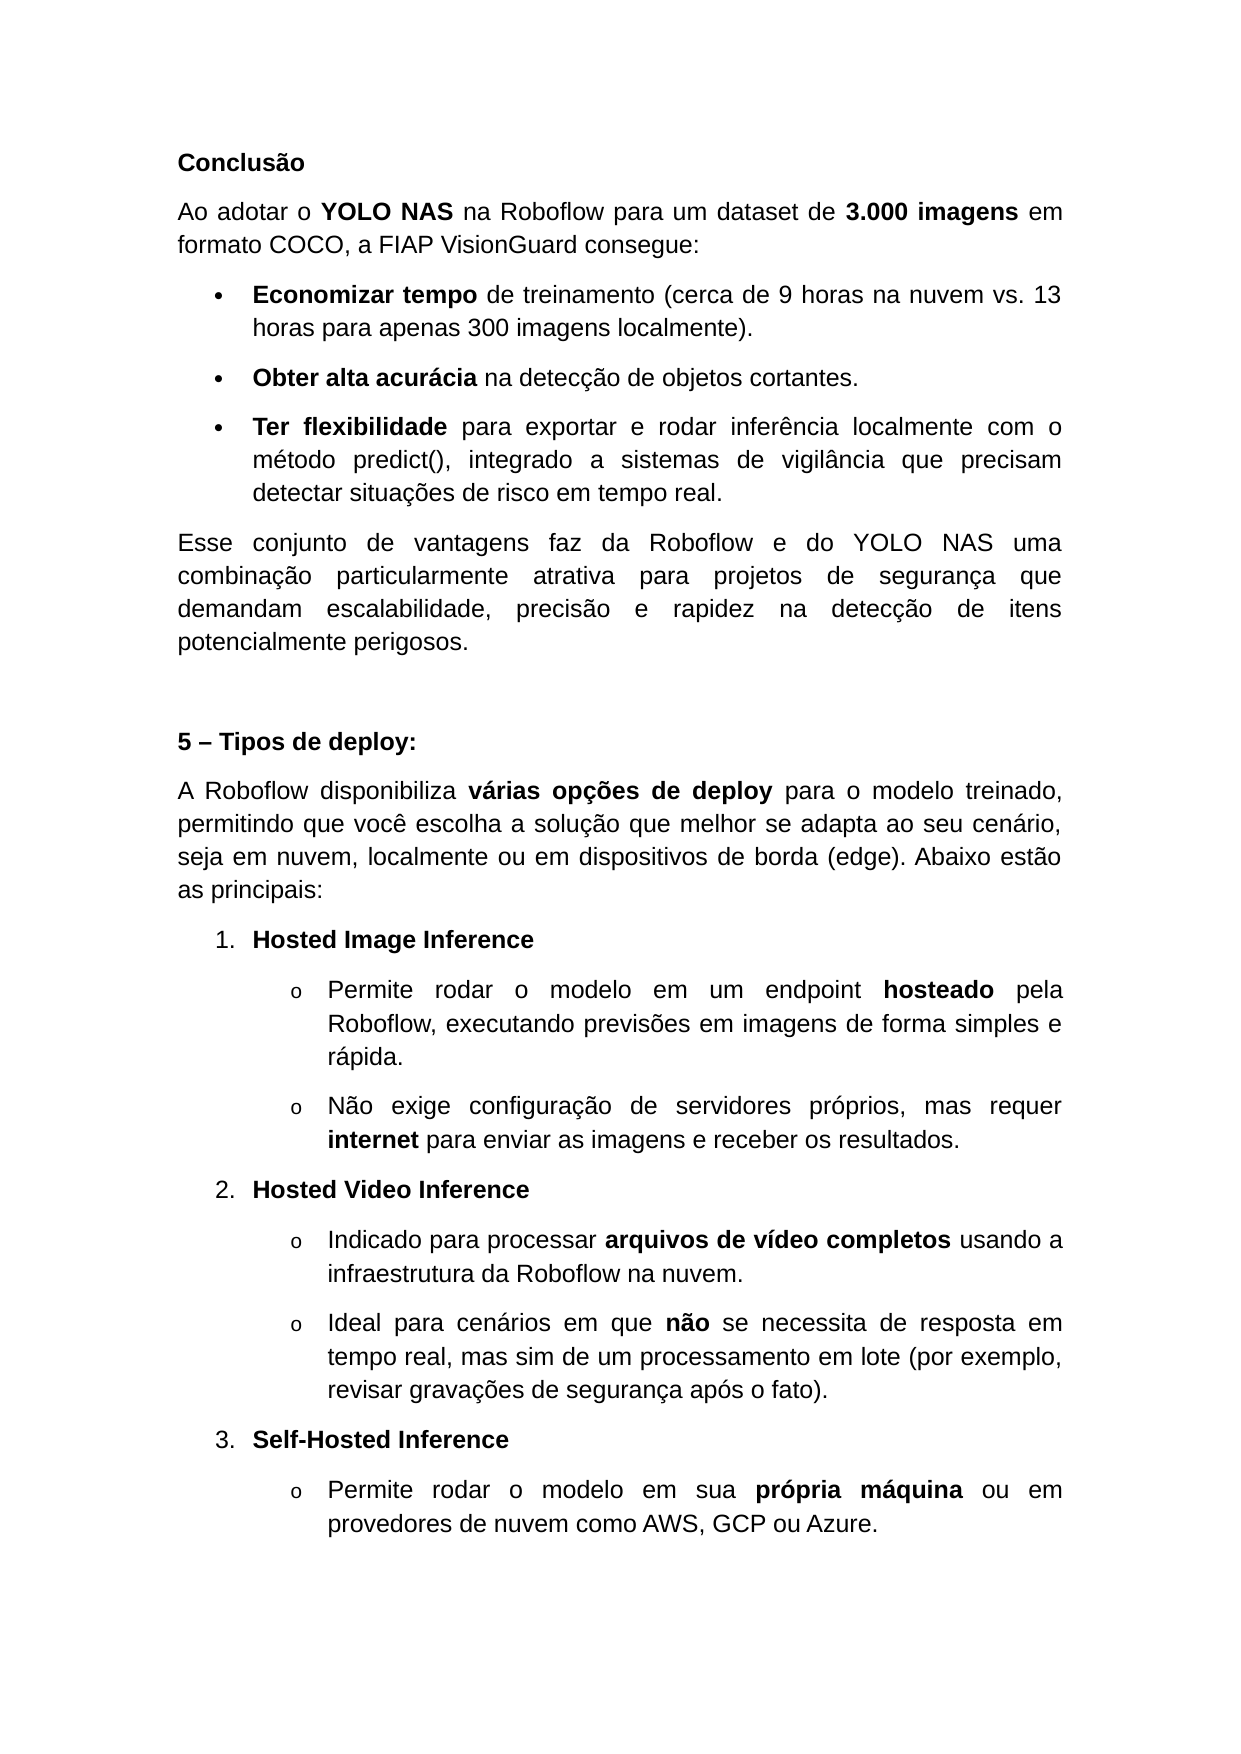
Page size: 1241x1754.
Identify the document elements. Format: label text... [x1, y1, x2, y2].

list Obter alta acurácia na detecção de objetos cortantes. [215, 363, 1063, 391]
list Hosted Image Inference [215, 925, 1063, 954]
list Permite rodar o modelo em um endpoint hosteado pela Roboflow, executando previsões em imagens de forma simples e rápida. [290, 975, 1063, 1070]
text Ao adotar o YOLO NAS na Roboflow para um dataset de 3.000 imagens em formato COCO, a FIAP VisionGuard consegue: [177, 197, 1063, 259]
list Não exige configuração de servidores próprios, mas requer internet para enviar as imagens e receber os resultados. [290, 1091, 1063, 1154]
list Hosted Video Inference [215, 1175, 1063, 1204]
text Esse conjunto de vantagens faz da Roboflow e do YOLO NAS uma combinação particularmente atrativa para projetos de segurança que demandam escalabilidade, precisão e rapidez na detecção de itens potencialmente perigosos. [177, 528, 1063, 656]
list Indicado para processar arquivos de vídeo completos usando a infraestrutura da Roboflow na nuvem. [290, 1225, 1063, 1287]
list Ideal para cenários em que não se necessita de resposta em tempo real, mas sim de um processamento em lote (por exemplo, revisar gravações de segurança após o fato). [290, 1308, 1063, 1404]
list Ter flexibilidade para exportar e rodar inferência localmente com o método predict(), integrado a sistemas de vigilância que precisam detectar situações de risco em tempo real. [215, 412, 1063, 507]
text 5 – Tipos de deploy: [177, 727, 1063, 755]
list Self-Hosted Inference [215, 1425, 1063, 1454]
list Economizar tempo de treinamento (cerca de 9 horas na nuvem vs. 13 horas para apenas 300 imagens localmente). [215, 280, 1063, 342]
list Permite rodar o modelo em sua própria máquina ou em provedores de nuvem como AWS, GCP ou Azure. [290, 1475, 1063, 1537]
text A Roboflow disponibiliza várias opções de deploy para o modelo treinado, permitindo que você escolha a solução que melhor se adapta ao seu cenário, seja em nuvem, localmente ou em dispositivos de borda (edge). Abaixo estão as principais: [177, 776, 1063, 904]
text Conclusão [177, 148, 1063, 176]
